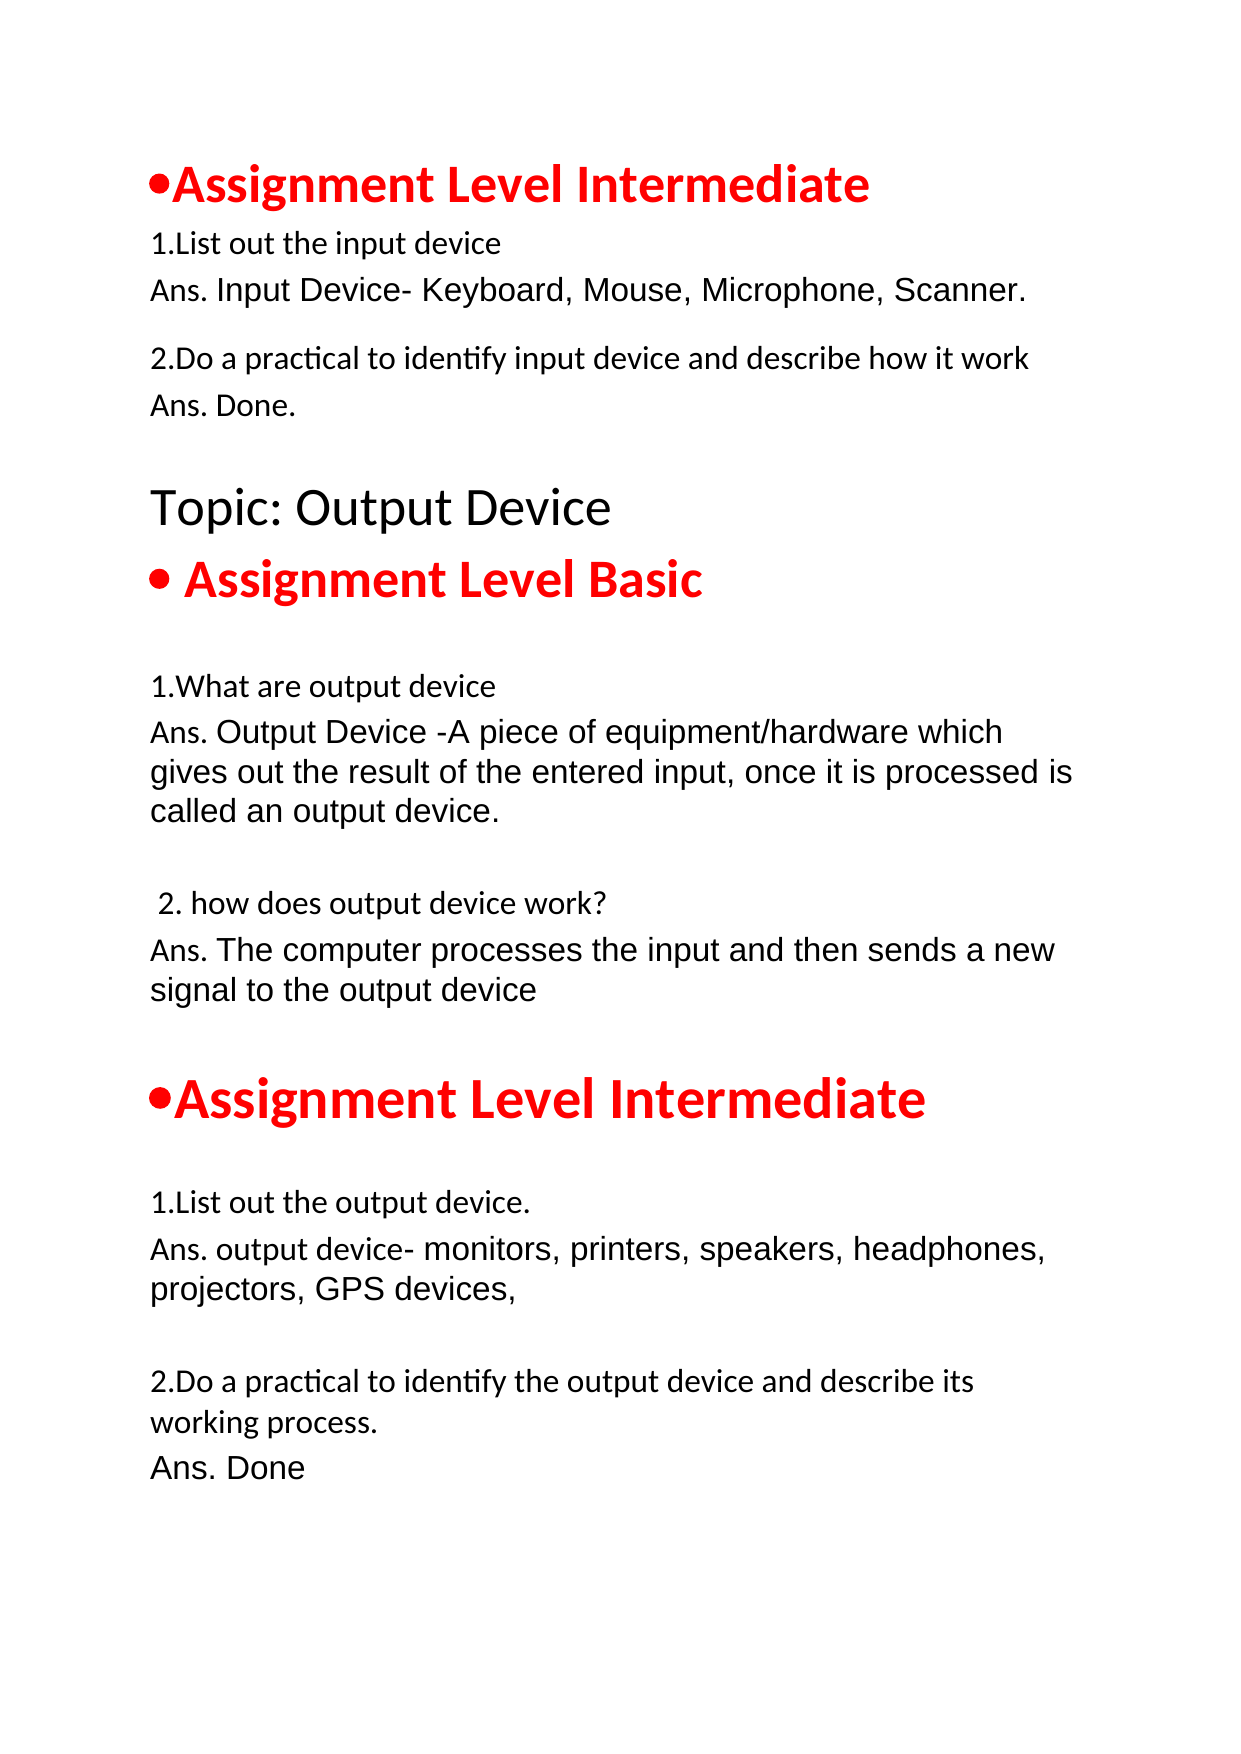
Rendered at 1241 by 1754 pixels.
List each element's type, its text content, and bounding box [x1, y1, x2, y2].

text Topic: Output Device [150, 473, 1090, 539]
text 1.List out the output device. [150, 1181, 1090, 1222]
text Assignment Level Intermediate [150, 1062, 1090, 1133]
text 1.What are output device [150, 664, 1090, 705]
text 2.Do a practical to identify the output device and describe its working process. [150, 1361, 1090, 1442]
text 1.List out the input device [150, 222, 1090, 263]
text Ans. Done. [150, 384, 1090, 425]
text Ans. Input Device- Keyboard, Mouse, Microphone, Scanner. [150, 269, 1090, 310]
text Ans. The computer processes the input and then sends a new signal to the output device [150, 929, 1090, 1008]
text Assignment Level Intermediate [150, 150, 1090, 216]
text Ans. output device- monitors, printers, speakers, headphones, projectors, GPS devices, [150, 1228, 1090, 1307]
text Ans. Done [150, 1448, 1090, 1487]
text Ans. Output Device -A piece of equipment/hardware which gives out the result of the entered input, once it is processed is called an output device. [150, 712, 1090, 829]
text 2.Do a practical to identify input device and describe how it work [150, 337, 1090, 378]
text Assignment Level Basic [150, 545, 1090, 611]
text 2. how does output device work? [150, 882, 1090, 923]
